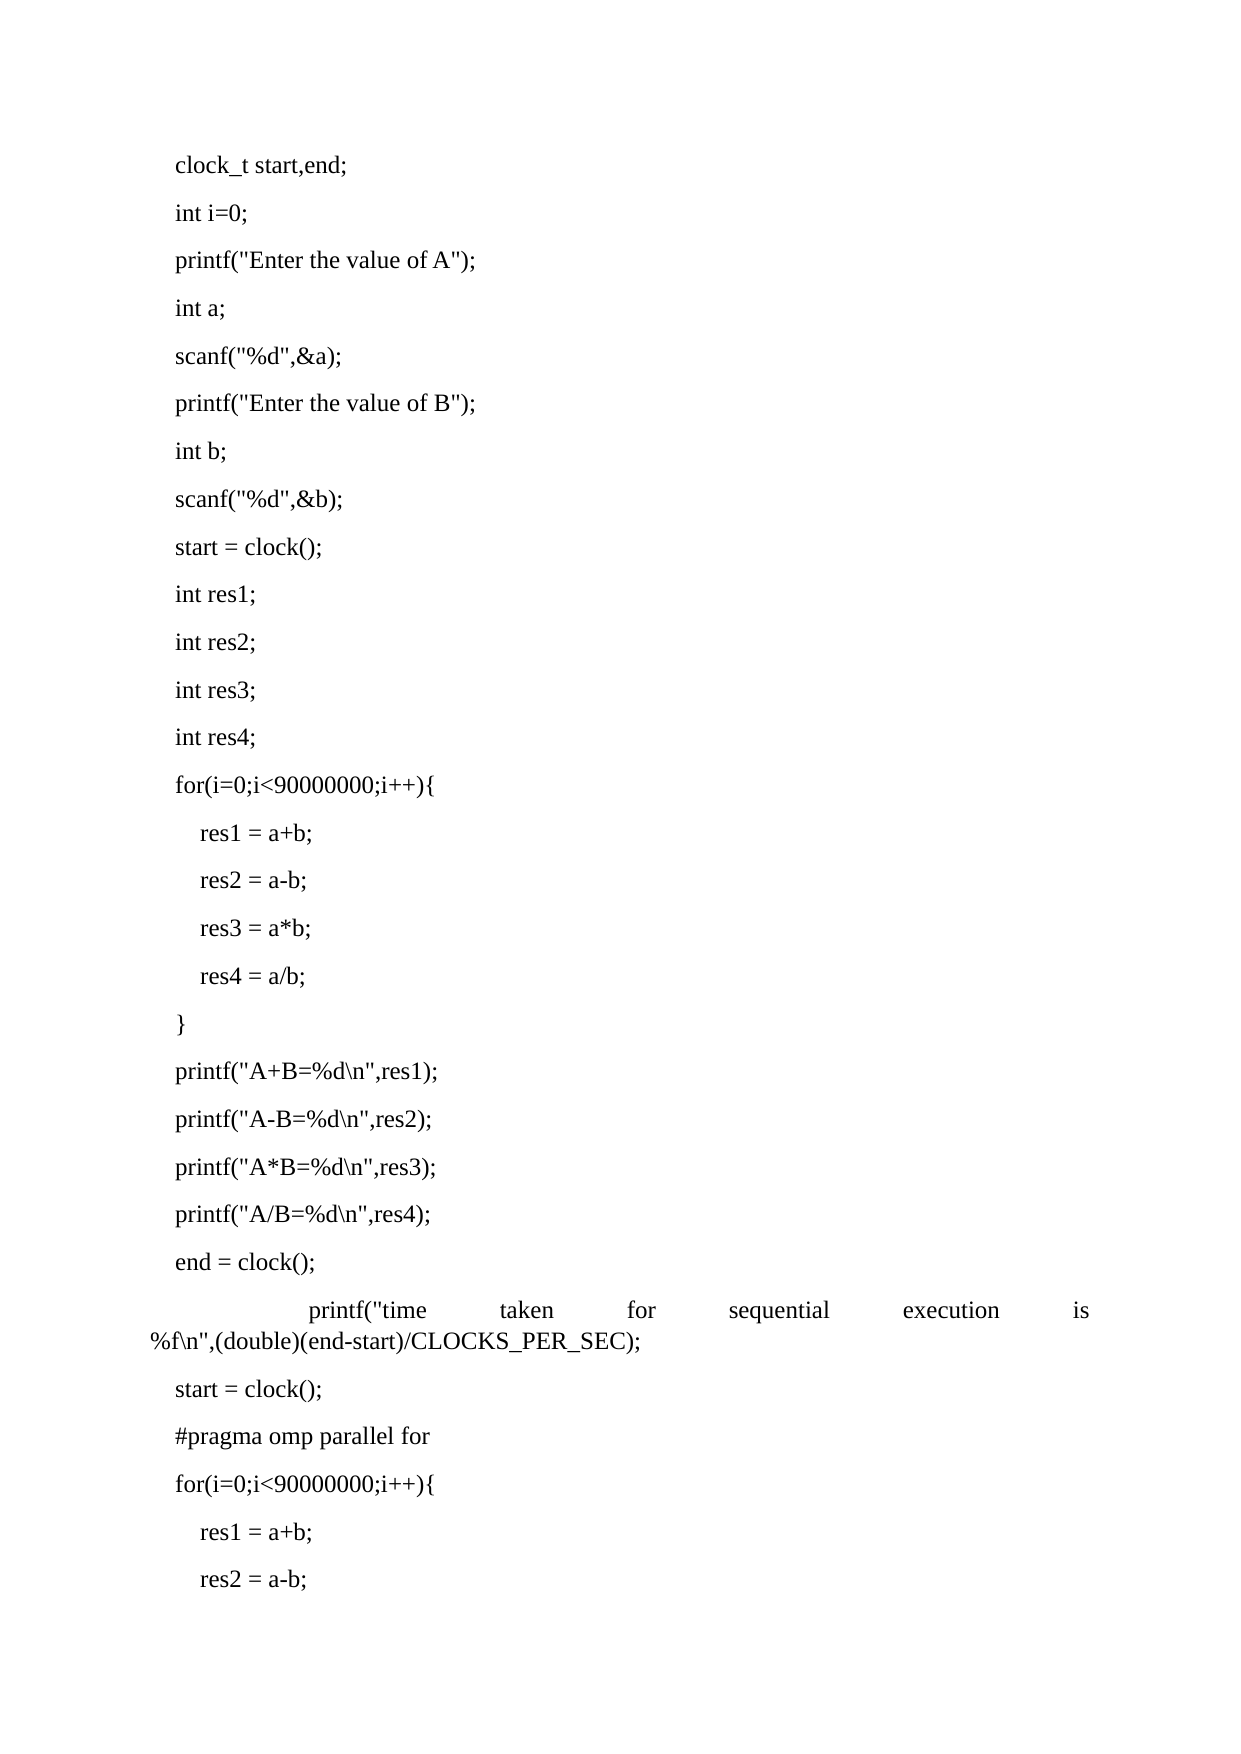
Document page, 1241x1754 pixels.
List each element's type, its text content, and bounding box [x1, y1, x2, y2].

text end = clock(); [150, 1247, 1090, 1276]
text printf("A+B=%d\n",res1); [150, 1056, 1090, 1085]
text for(i=0;i<90000000;i++){ [150, 770, 1090, 799]
text int res3; [150, 675, 1090, 703]
text int b; [150, 436, 1090, 465]
text printf("Enter the value of A"); [150, 245, 1090, 274]
text #pragma omp parallel for [150, 1421, 1090, 1450]
text scanf("%d",&a); [150, 341, 1090, 369]
text int a; [150, 293, 1090, 322]
text res2 = a-b; [150, 866, 1090, 894]
text for(i=0;i<90000000;i++){ [150, 1469, 1090, 1498]
text printf("time taken for sequential execution is %f\n",(double)(end-start)/CLOCKS_PER_SEC); [150, 1295, 1090, 1355]
text int i=0; [150, 198, 1090, 226]
text int res1; [150, 579, 1090, 608]
text int res4; [150, 722, 1090, 751]
text printf("Enter the value of B"); [150, 388, 1090, 417]
text clock_t start,end; [150, 150, 1090, 179]
text int res2; [150, 627, 1090, 656]
text res2 = a-b; [150, 1564, 1090, 1593]
text start = clock(); [150, 1374, 1090, 1402]
text } [150, 1009, 1090, 1037]
text start = clock(); [150, 532, 1090, 560]
text res3 = a*b; [150, 913, 1090, 942]
text res1 = a+b; [150, 818, 1090, 847]
text printf("A-B=%d\n",res2); [150, 1104, 1090, 1133]
text printf("A/B=%d\n",res4); [150, 1199, 1090, 1228]
text res1 = a+b; [150, 1517, 1090, 1546]
text printf("A*B=%d\n",res3); [150, 1152, 1090, 1181]
text res4 = a/b; [150, 961, 1090, 990]
text scanf("%d",&b); [150, 484, 1090, 513]
